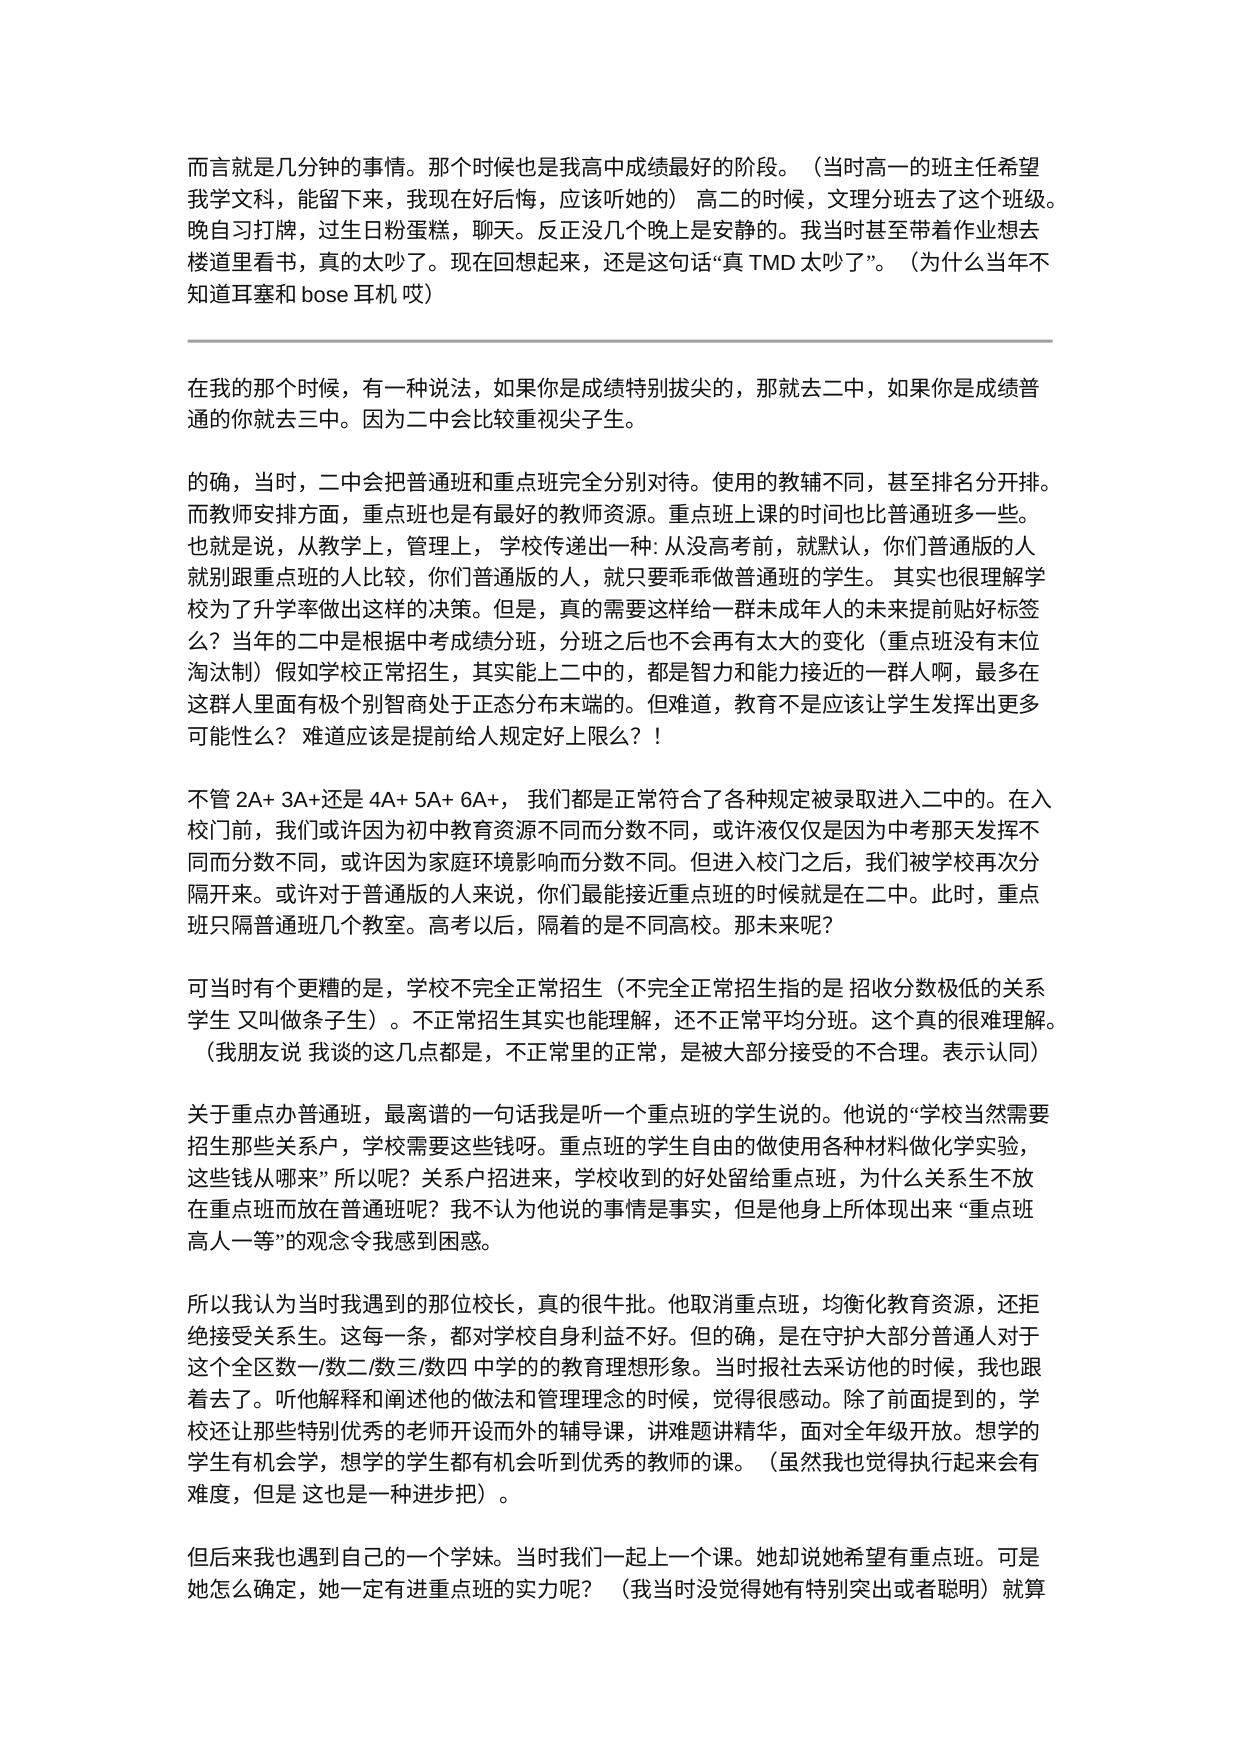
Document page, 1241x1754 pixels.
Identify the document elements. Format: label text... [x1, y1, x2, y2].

text 可当时有个更糟的是，学校不完全正常招生（不完全正常招生指的是 招收分数极低的关系学生 又叫做条子生）。不正常招生其实也能理解，还不正常平均分班。这个真的很难理解。 （我朋友说 我谈的这几点都是，不正常里的正常，是被大部分接受的不合理。表示认同） [187, 971, 1053, 1066]
text 的确，当时，二中会把普通班和重点班完全分别对待。使用的教辅不同，甚至排名分开排。而教师安排方面，重点班也是有最好的教师资源。重点班上课的时间也比普通班多一些。也就是说，从教学上，管理上， 学校传递出一种: 从没高考前，就默认，你们普通版的人就别跟重点班的人比较，你们普通版的人，就只要乖乖做普通班的学生。 其实也很理解学校为了升学率做出这样的决策。但是，真的需要这样给一群未成年人的未来提前贴好标签么？当年的二中是根据中考成绩分班，分班之后也不会再有太大的变化（重点班没有末位淘汰制）假如学校正常招生，其实能上二中的，都是智力和能力接近的一群人啊，最多在这群人里面有极个别智商处于正态分布末端的。但难道，教育不是应该让学生发挥出更多可能性么？ 难道应该是提前给人规定好上限么？！ [187, 465, 1053, 750]
text 关于重点办普通班，最离谱的一句话我是听一个重点班的学生说的。他说的“学校当然需要招生那些关系户，学校需要这些钱呀。重点班的学生自由的做使用各种材料做化学实验，这些钱从哪来” 所以呢？关系户招进来，学校收到的好处留给重点班，为什么关系生不放在重点班而放在普通班呢？我不认为他说的事情是事实，但是他身上所体现出来 “重点班高人一等”的观念令我感到困惑。 [187, 1097, 1053, 1256]
text 不管2A+ 3A+还是4A+ 5A+ 6A+， 我们都是正常符合了各种规定被录取进入二中的。在入校门前，我们或许因为初中教育资源不同而分数不同，或许液仅仅是因为中考那天发挥不同而分数不同，或许因为家庭环境影响而分数不同。但进入校门之后，我们被学校再次分隔开来。或许对于普通版的人来说，你们最能接近重点班的时候就是在二中。此时，重点班只隔普通班几个教室。高考以后，隔着的是不同高校。那未来呢？ [187, 782, 1053, 940]
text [187, 1540, 1053, 1603]
text 在我的那个时候，有一种说法，如果你是成绩特别拔尖的，那就去二中，如果你是成绩普通的你就去三中。因为二中会比较重视尖子生。 [187, 371, 1053, 434]
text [187, 150, 1053, 308]
text 所以我认为当时我遇到的那位校长，真的很牛批。他取消重点班，均衡化教育资源，还拒绝接受关系生。这每一条，都对学校自身利益不好。但的确，是在守护大部分普通人对于这个全区数一/数二/数三/数四 中学的的教育理想形象。当时报社去采访他的时候，我也跟着去了。听他解释和阐述他的做法和管理理念的时候，觉得很感动。除了前面提到的，学校还让那些特别优秀的老师开设而外的辅导课，讲难题讲精华，面对全年级开放。想学的学生有机会学，想学的学生都有机会听到优秀的教师的课。（虽然我也觉得执行起来会有难度，但是 这也是一种进步把）。 [187, 1287, 1053, 1509]
